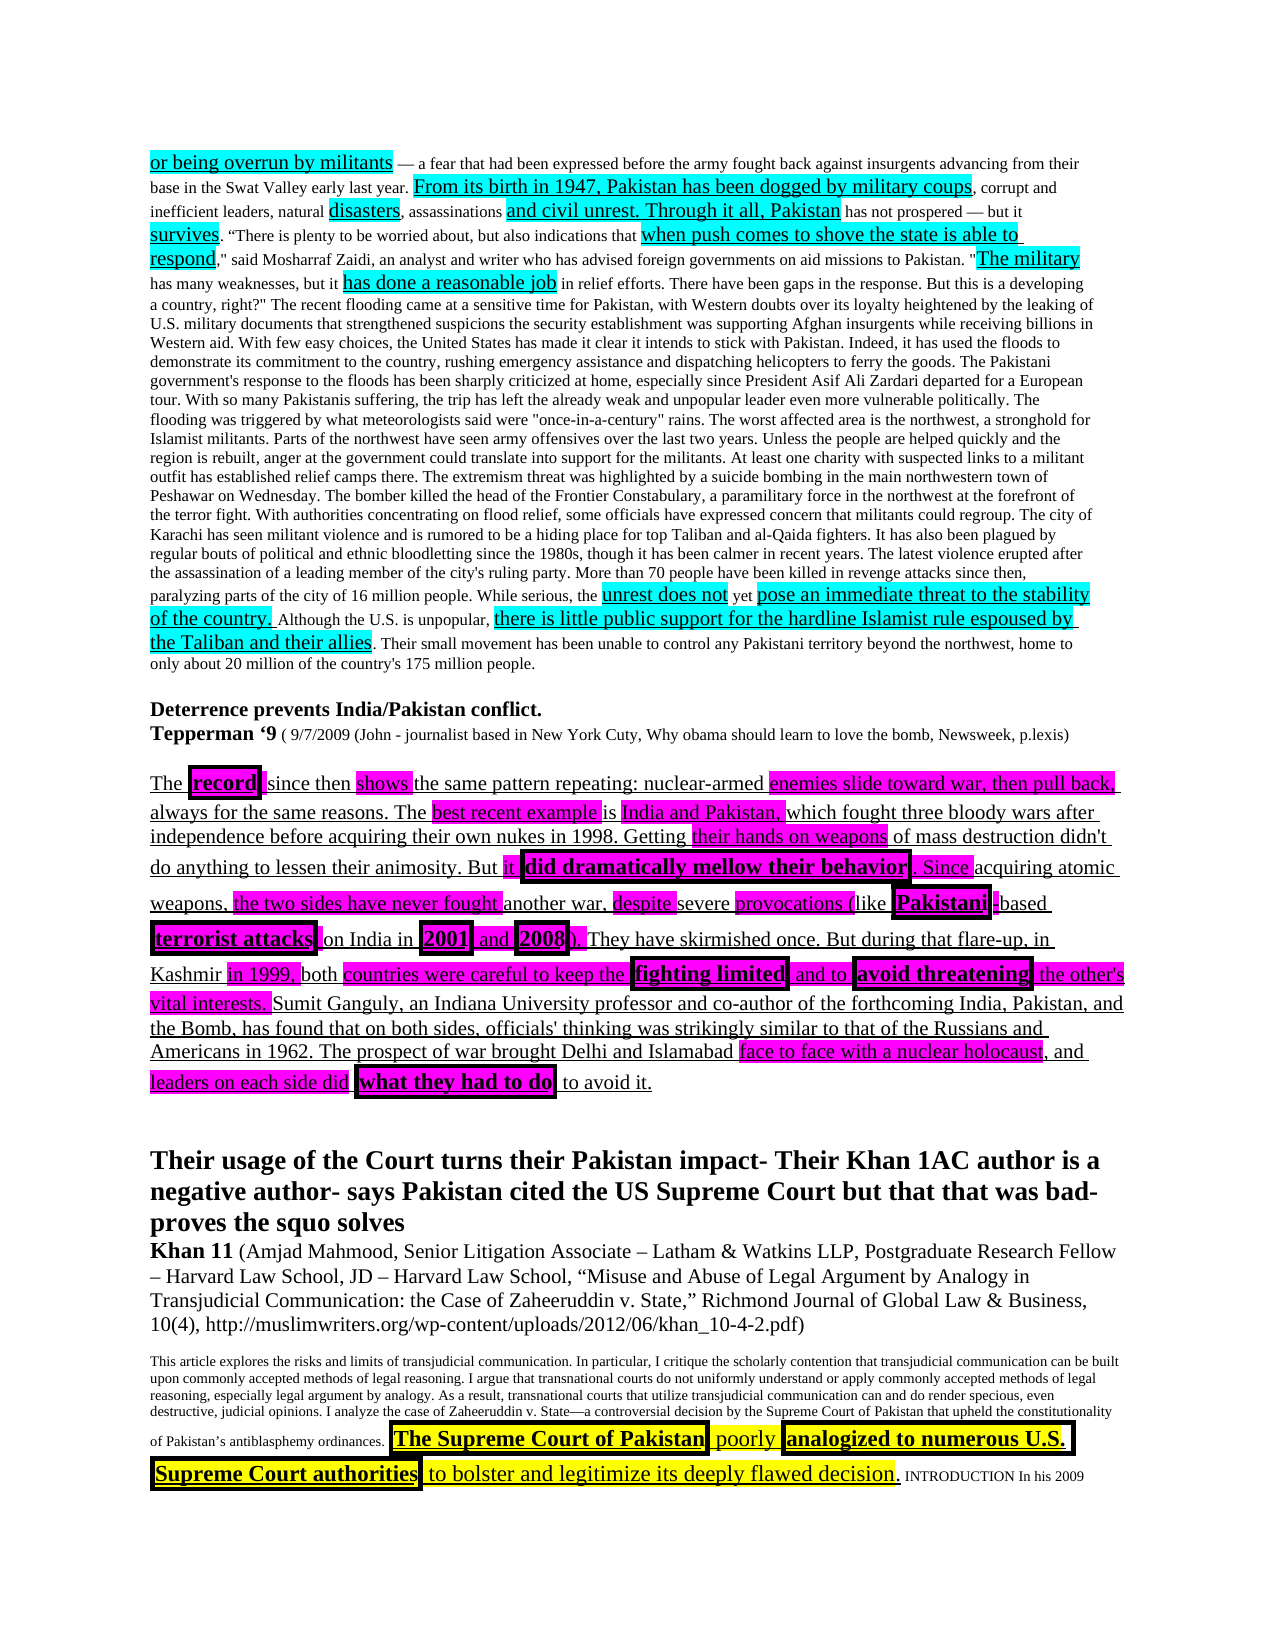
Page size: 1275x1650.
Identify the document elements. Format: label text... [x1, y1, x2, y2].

text The record since then shows the same pattern repeating: nuclear-armed enemies slide toward war, then pull back, always for the same reasons. The best recent example is India and Pakistan, which fought three bloody wars after independence before acquiring their own nukes in 1998. Getting their hands on weapons of mass destruction didn't do anything to lessen their animosity. But it did dramatically mellow their behavior. Since acquiring atomic weapons, the two sides have never fought another war, despite severe provocations (like Pakistani-based terrorist attacks on India in 2001 and 2008). They have skirmished once. But during that flare-up, in Kashmir in 1999, both countries were careful to keep the fighting limited and to avoid threatening the other's vital interests. Sumit Ganguly, an Indiana University professor and co-author of the forthcoming India, Pakistan, and the Bomb, has found that on both sides, officials' thinking was strikingly similar to that of the Russians and Americans in 1962. The prospect of war brought Delhi and Islamabad face to face with a nuclear holocaust, and leaders on each side did what they had to do to avoid it. [150, 764, 1125, 983]
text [150, 1353, 1125, 1491]
text Deterrence prevents India/Pakistan conflict. [150, 697, 1125, 721]
subtitle Their usage of the Court turns their Pakistan impact- Their Khan 1AC author is a negative author- says Pakistan cited the US Supreme Court but that that was bad- proves the squo solves [150, 1144, 1125, 1238]
text The record since then shows the same pattern repeating: nuclear-armed enemies slide toward war, then pull back, always for the same reasons. The best recent example is India and Pakistan, which fought three bloody wars after independence before acquiring their own nukes in 1998. Getting their hands on weapons of mass destruction didn't do anything to lessen their animosity. But it did dramatically mellow their behavior. Since acquiring atomic weapons, the two sides have never fought another war, despite severe provocations (like Pakistani-based terrorist attacks on India in 2001 and 2008). They have skirmished once. But during that flare-up, in Kashmir in 1999, both countries were careful to keep the fighting limited and to avoid threatening the other's vital interests. Sumit Ganguly, an Indiana University professor and co-author of the forthcoming India, Pakistan, and the Bomb, has found that on both sides, officials' thinking was strikingly similar to that of the Russians and Americans in 1962. The prospect of war brought Delhi and Islamabad face to face with a nuclear holocaust, and leaders on each side did what they had to do to avoid it. [150, 984, 1125, 1099]
text Khan 11 (Amjad Mahmood, Senior Litigation Associate – Latham & Watkins LLP, Postgraduate Research Fellow – Harvard Law School, JD – Harvard Law School, “Misuse and Abuse of Legal Argument by Analogy in Transjudicial Communication: the Case of Zaheeruddin v. State,” Richmond Journal of Global Law & Business, 10(4), http://muslimwriters.org/wp-content/uploads/2012/06/khan_10-4-2.pdf) [150, 1238, 1125, 1336]
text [150, 150, 1095, 673]
text Tepperman ‘9 ( 9/7/2009 (John - journalist based in New York Cuty, Why obama should learn to love the bomb, Newsweek, p.lexis) [150, 721, 1125, 745]
